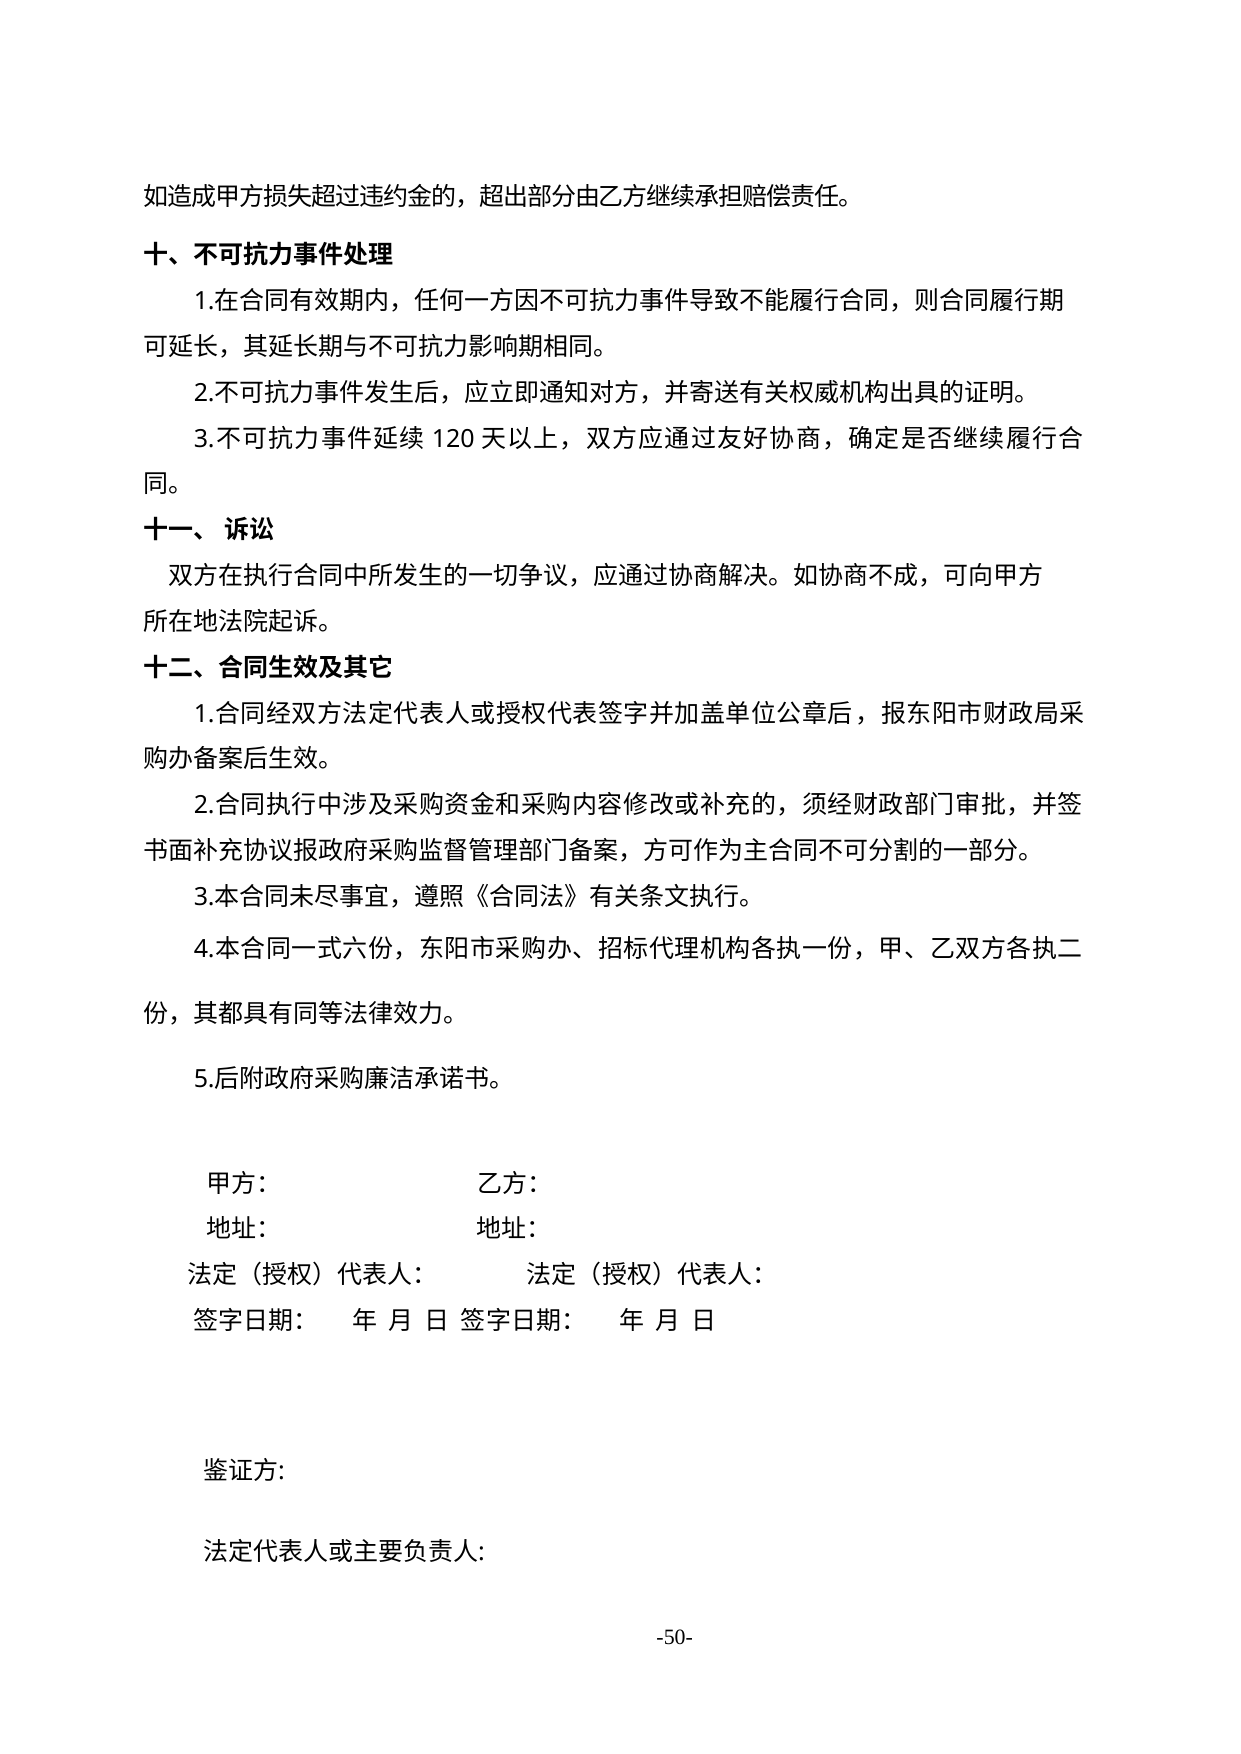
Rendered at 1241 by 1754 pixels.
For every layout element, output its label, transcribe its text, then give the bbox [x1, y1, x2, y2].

text 甲方： 乙方： [168, 1155, 1085, 1201]
text 可延长，其延长期与不可抗力影响期相同。 [143, 319, 1085, 364]
text 2.合同执行中涉及采购资金和采购内容修改或补充的，须经财政部门审批，并签书面补充协议报政府采购监督管理部门备案，方可作为主合同不可分割的一部分。 [143, 777, 1085, 869]
text 4.本合同一式六份，东阳市采购办、招标代理机构各执一份，甲、乙双方各执二份，其都具有同等法律效力。 [143, 914, 1085, 1044]
list 所在地法院起诉。 [143, 594, 1085, 639]
list 3.不可抗力事件延续120天以上，双方应通过友好协商，确定是否继续履行合同。 [143, 410, 1085, 502]
text 法定（授权）代表人： 法定（授权）代表人： [143, 1247, 1085, 1293]
list 法定代表人或主要负责人: [203, 1517, 1085, 1582]
list 十一、 诉讼 [143, 502, 1085, 548]
list 双方在执行合同中所发生的一切争议，应通过协商解决。如协商不成，可向甲方 [143, 548, 1085, 594]
list 十二、合同生效及其它 [143, 639, 1085, 685]
text 1.在合同有效期内，任何一方因不可抗力事件导致不能履行合同，则合同履行期 [193, 273, 1085, 319]
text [143, 162, 1085, 227]
text 签字日期： 年 月 日 签字日期： 年 月 日 [143, 1293, 1085, 1339]
text 十、不可抗力事件处理 [143, 227, 1085, 273]
list 鉴证方: [203, 1436, 1085, 1501]
text 1.合同经双方法定代表人或授权代表签字并加盖单位公章后，报东阳市财政局采购办备案后生效。 [143, 685, 1085, 777]
list 2.不可抗力事件发生后，应立即通知对方，并寄送有关权威机构出具的证明。 [143, 364, 1085, 410]
text 3.本合同未尽事宜，遵照《合同法》有关条文执行。 [143, 869, 1085, 914]
text 5.后附政府采购廉洁承诺书。 [143, 1044, 1085, 1109]
text 地址： 地址： [143, 1201, 1085, 1247]
